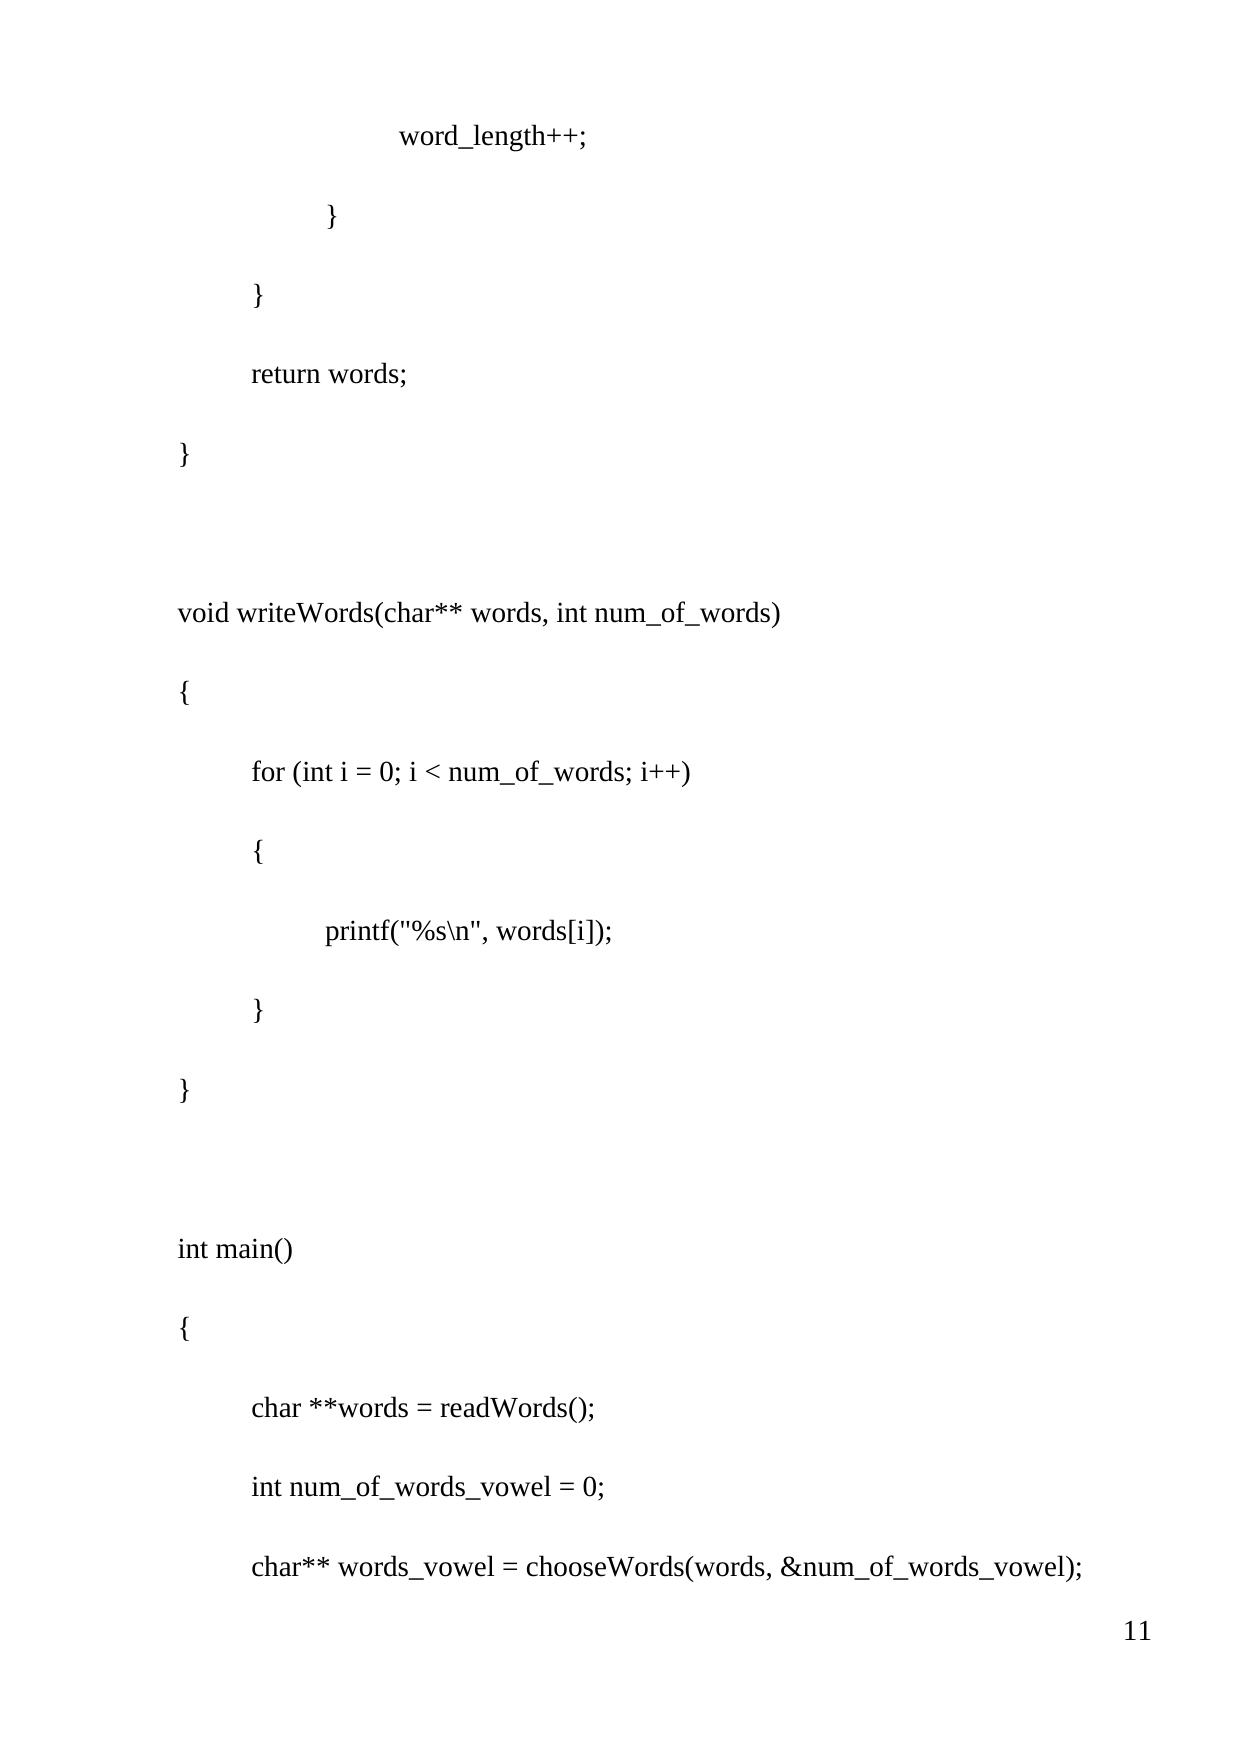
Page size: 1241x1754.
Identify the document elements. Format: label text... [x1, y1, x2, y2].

text word_length++; [177, 118, 1152, 152]
text } [177, 992, 1152, 1026]
text char **words = readWords(); [177, 1390, 1152, 1423]
text for (int i = 0; i < num_of_words; i++) [177, 754, 1152, 787]
text return words; [177, 357, 1152, 390]
text { [177, 833, 1152, 867]
text char** words_vowel = chooseWords(words, &num_of_words_vowel); [177, 1549, 1152, 1582]
text } [177, 436, 1152, 469]
text { [177, 1310, 1152, 1344]
text { [177, 674, 1152, 708]
text } [177, 277, 1152, 311]
text } [177, 198, 1152, 231]
text int main() [177, 1231, 1152, 1264]
text void writeWords(char** words, int num_of_words) [177, 595, 1152, 628]
text printf("%s\n", words[i]); [177, 913, 1152, 946]
text int num_of_words_vowel = 0; [177, 1469, 1152, 1503]
text } [177, 1072, 1152, 1105]
